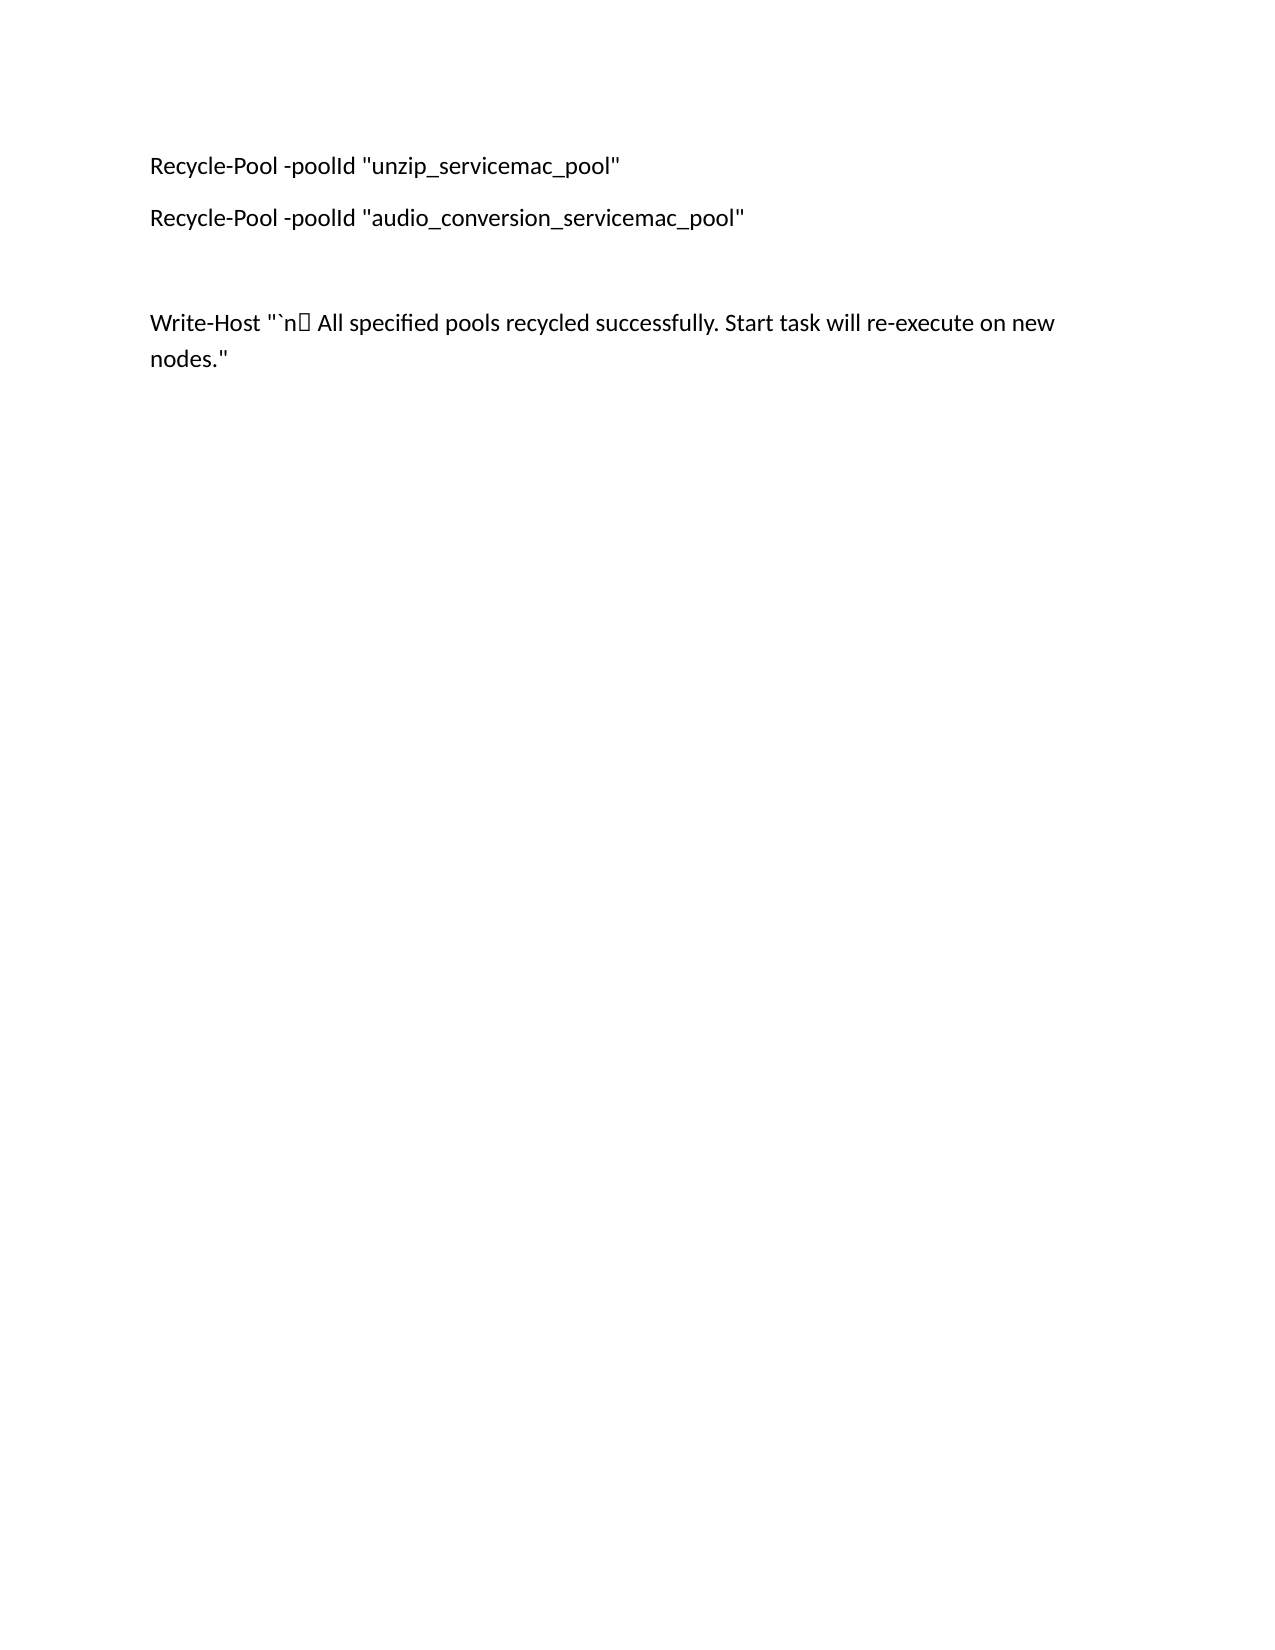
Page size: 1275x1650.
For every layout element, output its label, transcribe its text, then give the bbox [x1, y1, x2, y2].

text Recycle-Pool -poolId "audio_conversion_servicemac_pool" [150, 202, 1125, 232]
text Write-Host "`n✅ All specified pools recycled successfully. Start task will re-execute on new nodes." [150, 305, 1125, 374]
text Recycle-Pool -poolId "unzip_servicemac_pool" [150, 150, 1125, 181]
